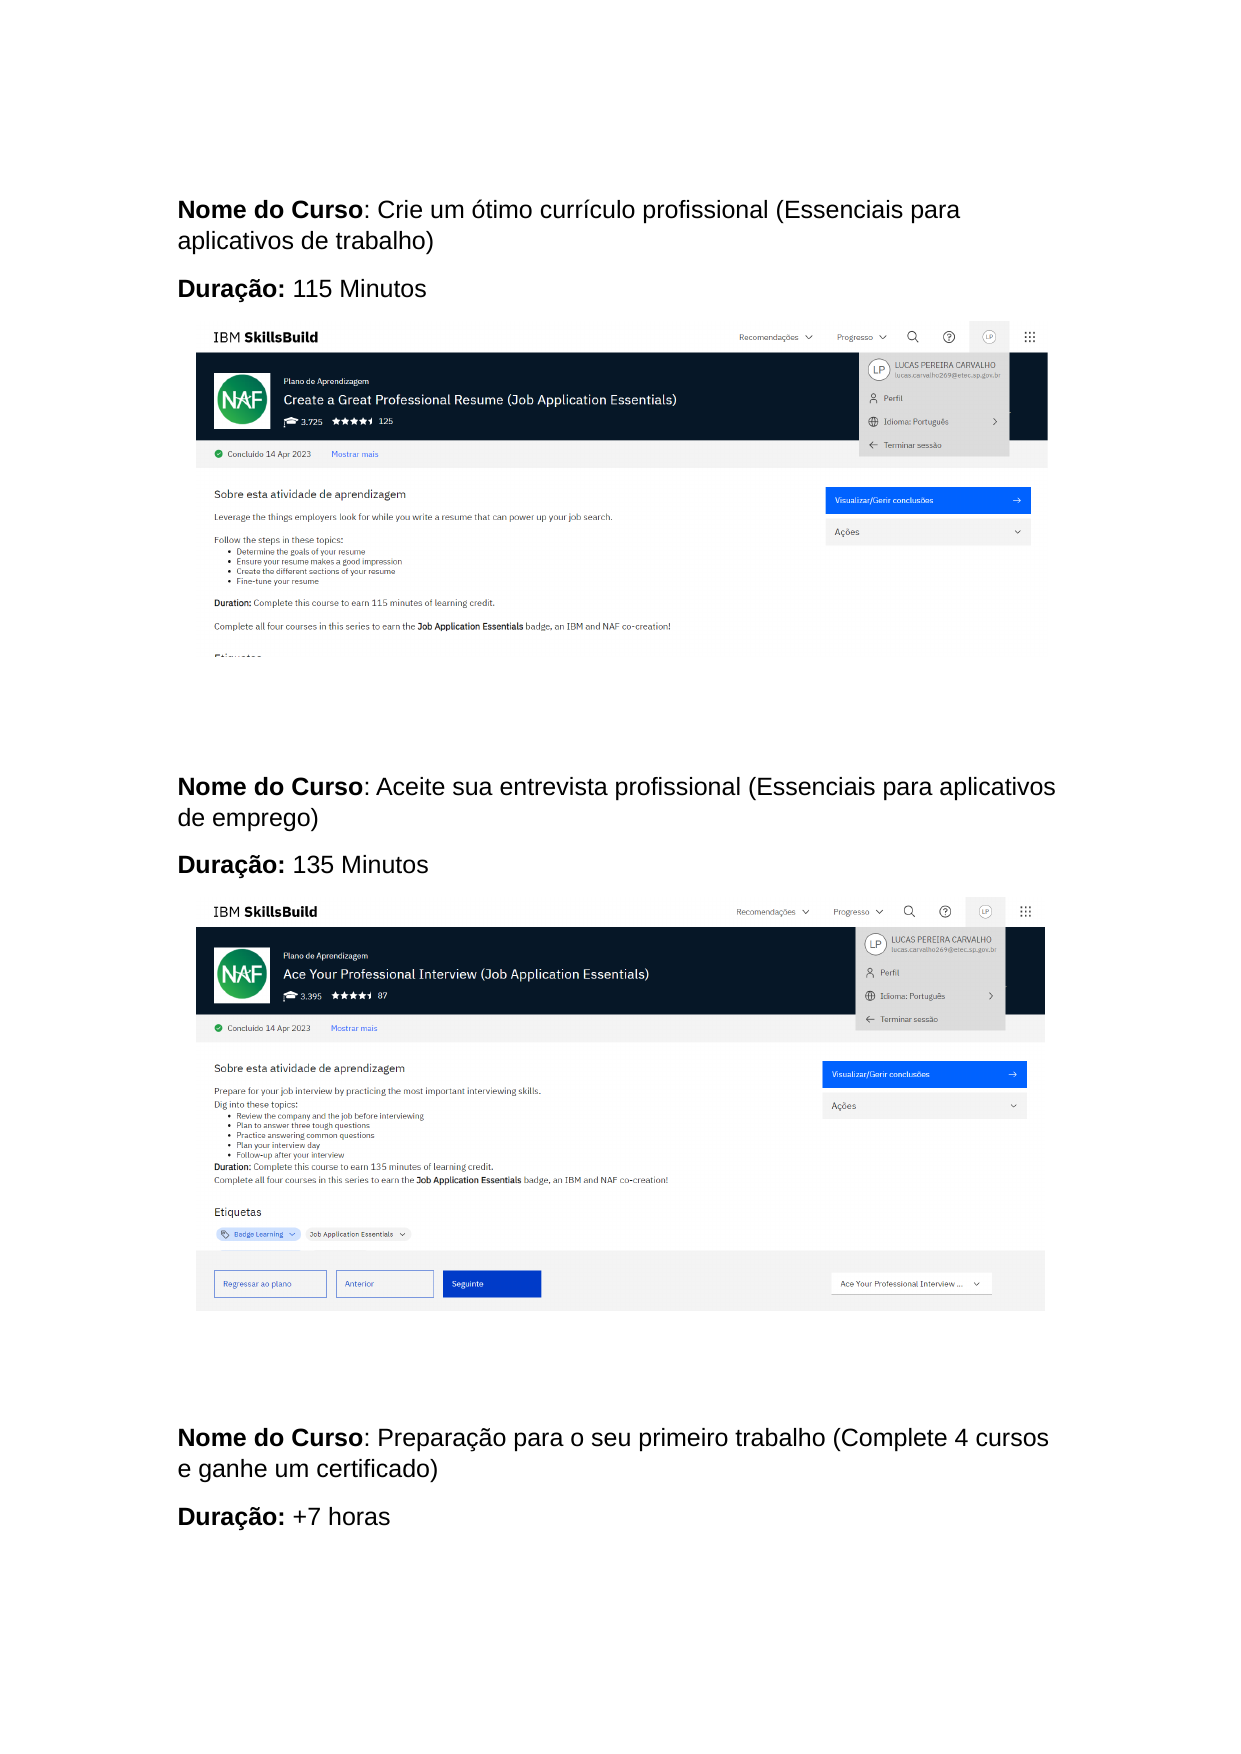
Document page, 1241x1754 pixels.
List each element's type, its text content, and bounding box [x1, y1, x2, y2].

text Nome do Curso: Crie um ótimo currículo profissional (Essenciais para aplicativos de trabalho) [177, 195, 1063, 255]
text Nome do Curso: Preparação para o seu primeiro trabalho (Complete 4 cursos e ganhe um certificado) [177, 1423, 1063, 1482]
text Nome do Curso: Aceite sua entrevista profissional (Essenciais para aplicativos de emprego) [177, 771, 1063, 831]
text Duração: 115 Minutos [177, 274, 1063, 303]
text Duração: +7 horas [177, 1501, 1063, 1530]
text Duração: 135 Minutos [177, 850, 1063, 879]
